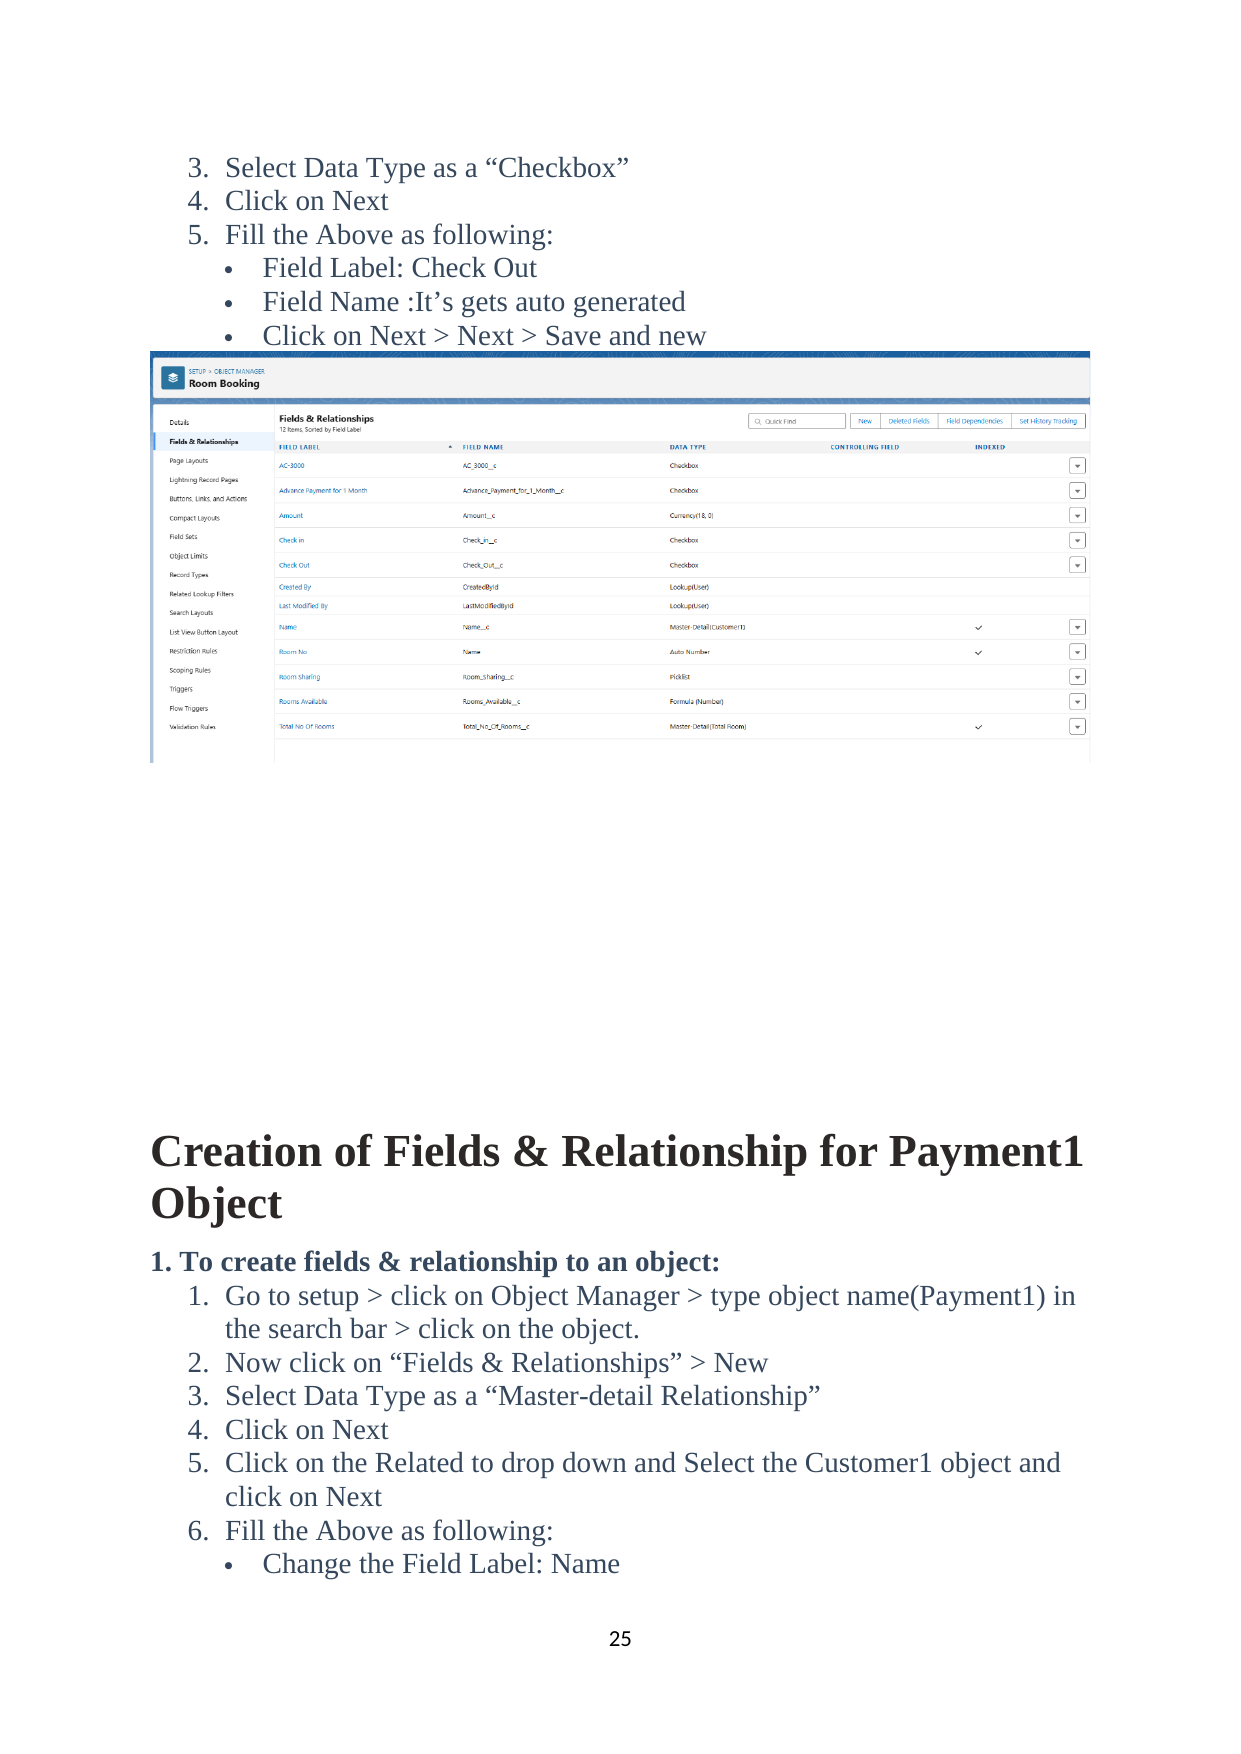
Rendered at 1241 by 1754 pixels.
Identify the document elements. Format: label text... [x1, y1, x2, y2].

list Field Label: Check Out [225, 251, 1090, 284]
text 1. To create fields & relationship to an object: [150, 1244, 1090, 1278]
list Now click on “Fields & Relationships” > New [187, 1345, 1090, 1378]
picture [150, 351, 1091, 763]
list Select Data Type as a “Checkbox” [187, 150, 1090, 183]
list Fill the Above as following: [187, 1513, 1090, 1546]
list Click on Next > Next > Save and new [225, 318, 1090, 351]
list Change the Field Label: Name [225, 1546, 1090, 1580]
list Go to setup > click on Object Manager > type object name(Payment1) in the search bar > click on the object. [187, 1278, 1090, 1345]
subtitle Creation of Fields & Relationship for Payment1 Object [150, 1123, 1090, 1229]
list Select Data Type as a “Master-detail Relationship” [187, 1378, 1090, 1412]
list Click on the Related to drop down and Select the Customer1 object and click on Next [187, 1446, 1090, 1513]
list Field Name :It’s gets auto generated [225, 284, 1090, 318]
list Fill the Above as following: [187, 217, 1090, 251]
list Click on Next [187, 1412, 1090, 1446]
list Click on Next [187, 183, 1090, 217]
